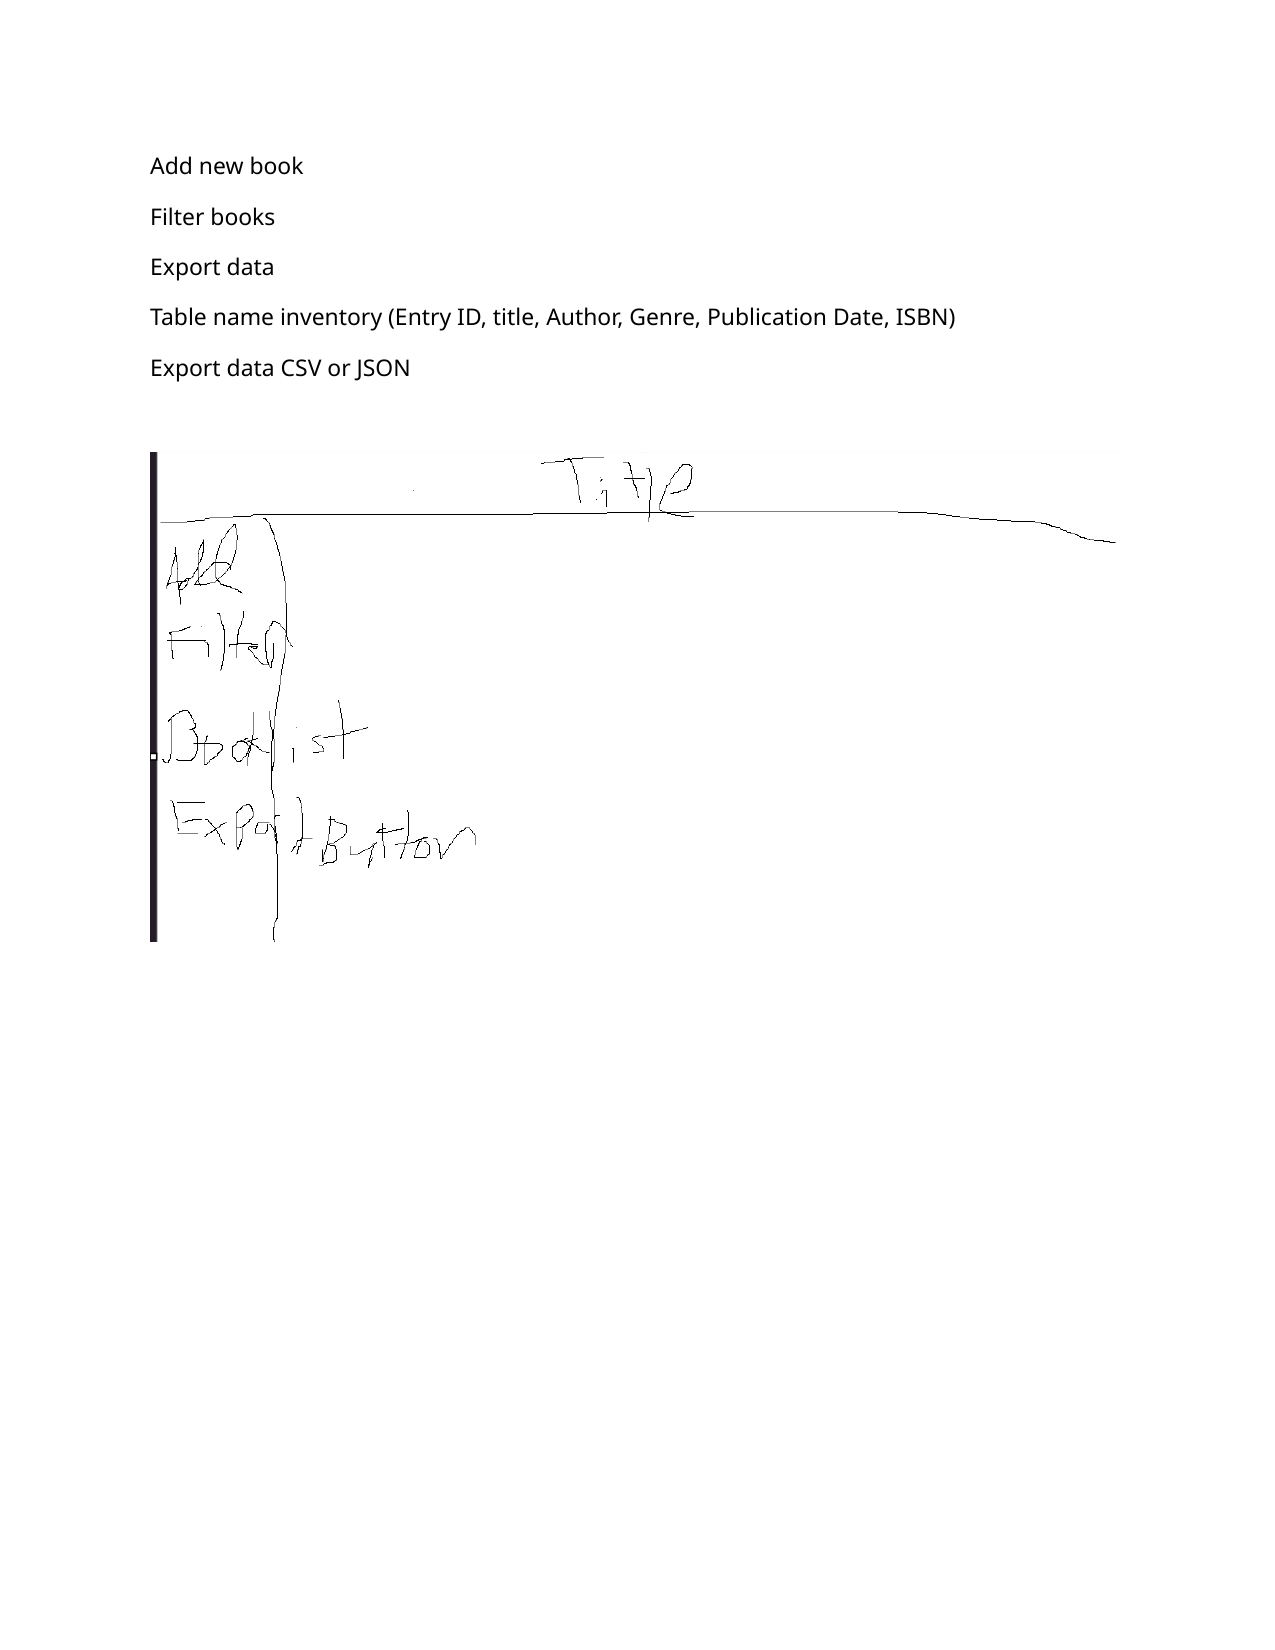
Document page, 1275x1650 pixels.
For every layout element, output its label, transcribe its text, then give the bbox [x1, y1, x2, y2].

picture [150, 452, 1125, 942]
text Export data [150, 251, 1125, 282]
text Filter books [150, 200, 1125, 232]
text Export data CSV or JSON [150, 352, 1125, 383]
text Table name inventory (Entry ID, title, Author, Genre, Publication Date, ISBN) [150, 301, 1125, 332]
text Add new book [150, 150, 1125, 181]
